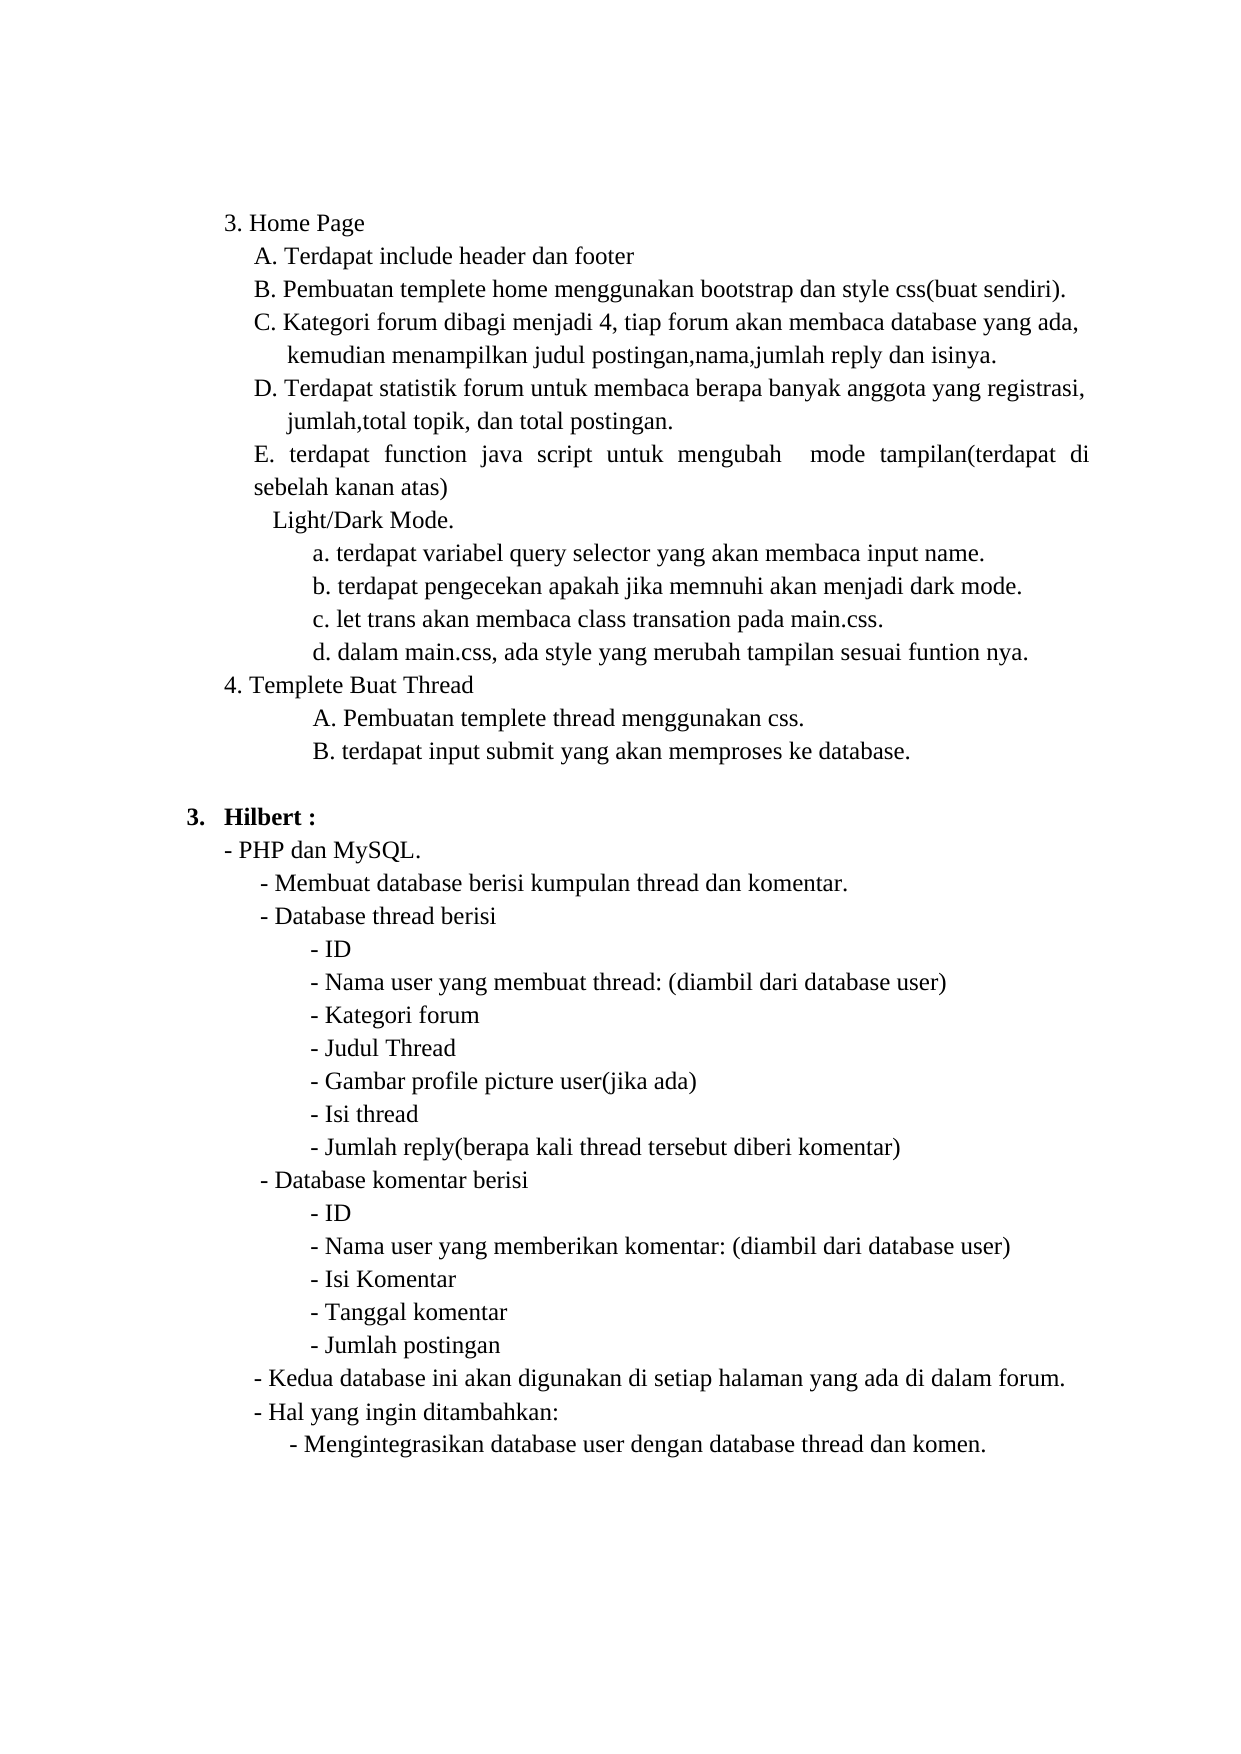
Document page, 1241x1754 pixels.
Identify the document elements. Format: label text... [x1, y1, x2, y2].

list - Database komentar berisi [253, 1165, 1090, 1194]
list d. dalam main.css, ada style yang merubah tampilan sesuai funtion nya. [224, 637, 1090, 666]
list - Kategori forum [298, 1000, 1090, 1029]
list A. Pembuatan templete thread menggunakan css. [224, 703, 1090, 732]
list A. Terdapat include header dan footer [224, 241, 1090, 269]
list E. terdapat function java script untuk mengubah mode tampilan(terdapat di sebelah kanan atas) [224, 439, 1090, 501]
list - ID [298, 934, 1090, 963]
list c. let trans akan membaca class transation pada main.css. [224, 604, 1090, 633]
list B. Pembuatan templete home menggunakan bootstrap dan style css(buat sendiri). [224, 274, 1090, 303]
list - Database thread berisi [253, 901, 1090, 930]
list C. Kategori forum dibagi menjadi 4, tiap forum akan membaca database yang ada, [224, 307, 1090, 336]
list Hilbert : [186, 802, 1090, 831]
list - Mengintegrasikan database user dengan database thread dan komen. [283, 1429, 1090, 1458]
list - PHP dan MySQL. [224, 835, 1090, 864]
list Light/Dark Mode. [224, 505, 1090, 534]
list D. Terdapat statistik forum untuk membaca berapa banyak anggota yang registrasi, [224, 373, 1090, 402]
list 4. Templete Buat Thread [224, 670, 1090, 699]
list - Gambar profile picture user(jika ada) [298, 1066, 1090, 1095]
list jumlah,total topik, dan total postingan. [224, 406, 1090, 435]
list - Membuat database berisi kumpulan thread dan komentar. [253, 868, 1090, 897]
list B. terdapat input submit yang akan memproses ke database. [224, 736, 1090, 765]
list - ID [298, 1198, 1090, 1227]
list - Jumlah reply(berapa kali thread tersebut diberi komentar) [298, 1132, 1090, 1161]
list a. terdapat variabel query selector yang akan membaca input name. [224, 538, 1090, 567]
list - Nama user yang memberikan komentar: (diambil dari database user) [298, 1231, 1090, 1260]
list kemudian menampilkan judul postingan,nama,jumlah reply dan isinya. [224, 340, 1090, 369]
list - Isi Komentar [298, 1264, 1090, 1293]
list 3. Home Page [224, 208, 1090, 237]
list - Tanggal komentar [298, 1297, 1090, 1326]
list - Nama user yang membuat thread: (diambil dari database user) [298, 967, 1090, 996]
list b. terdapat pengecekan apakah jika memnuhi akan menjadi dark mode. [224, 571, 1090, 600]
list - Judul Thread [298, 1033, 1090, 1062]
list - Kedua database ini akan digunakan di setiap halaman yang ada di dalam forum. [253, 1363, 1090, 1392]
list - Hal yang ingin ditambahkan: [253, 1397, 1090, 1425]
list - Isi thread [298, 1099, 1090, 1128]
list - Jumlah postingan [298, 1331, 1090, 1359]
